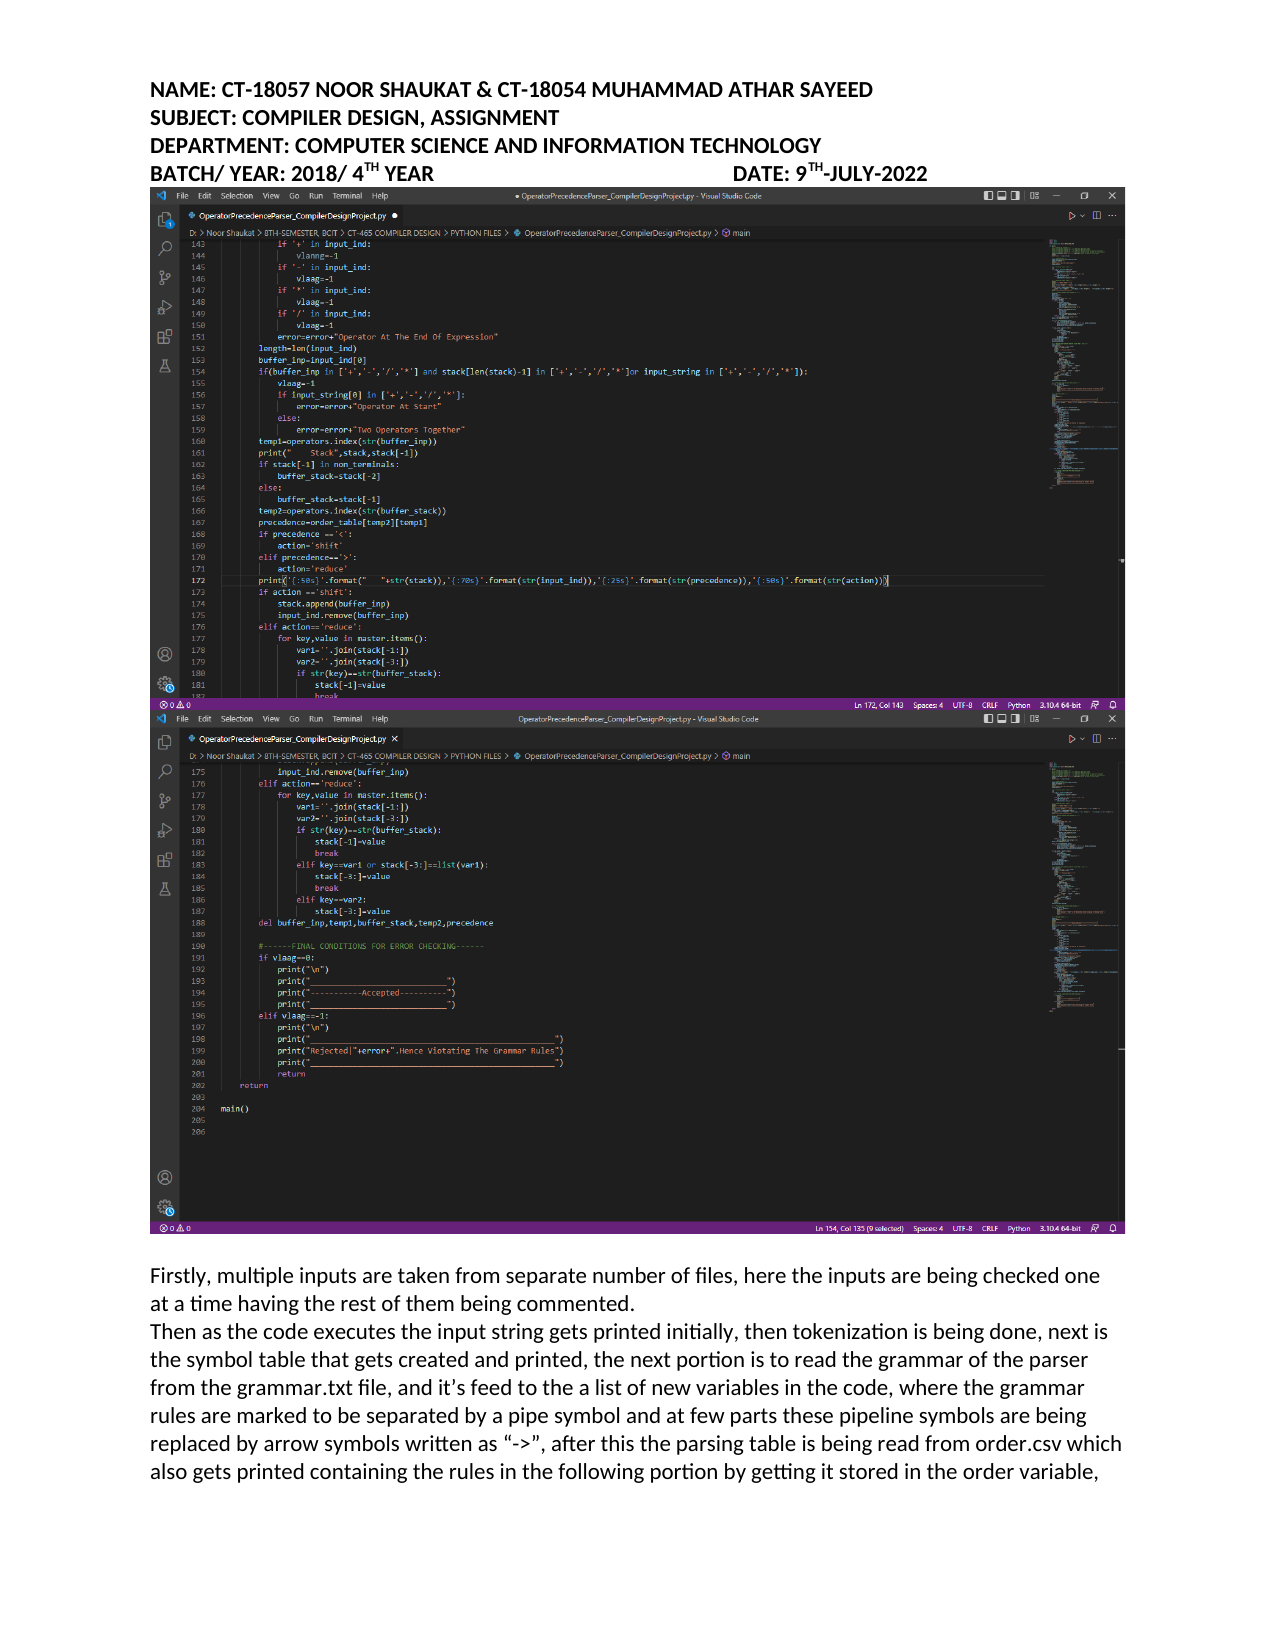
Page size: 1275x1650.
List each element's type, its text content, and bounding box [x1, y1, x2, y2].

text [150, 1317, 1125, 1486]
picture [150, 187, 1125, 1234]
text Firstly, multiple inputs are taken from separate number of files, here the inputs are being checked one at a time having the rest of them being commented. [150, 1261, 1125, 1317]
